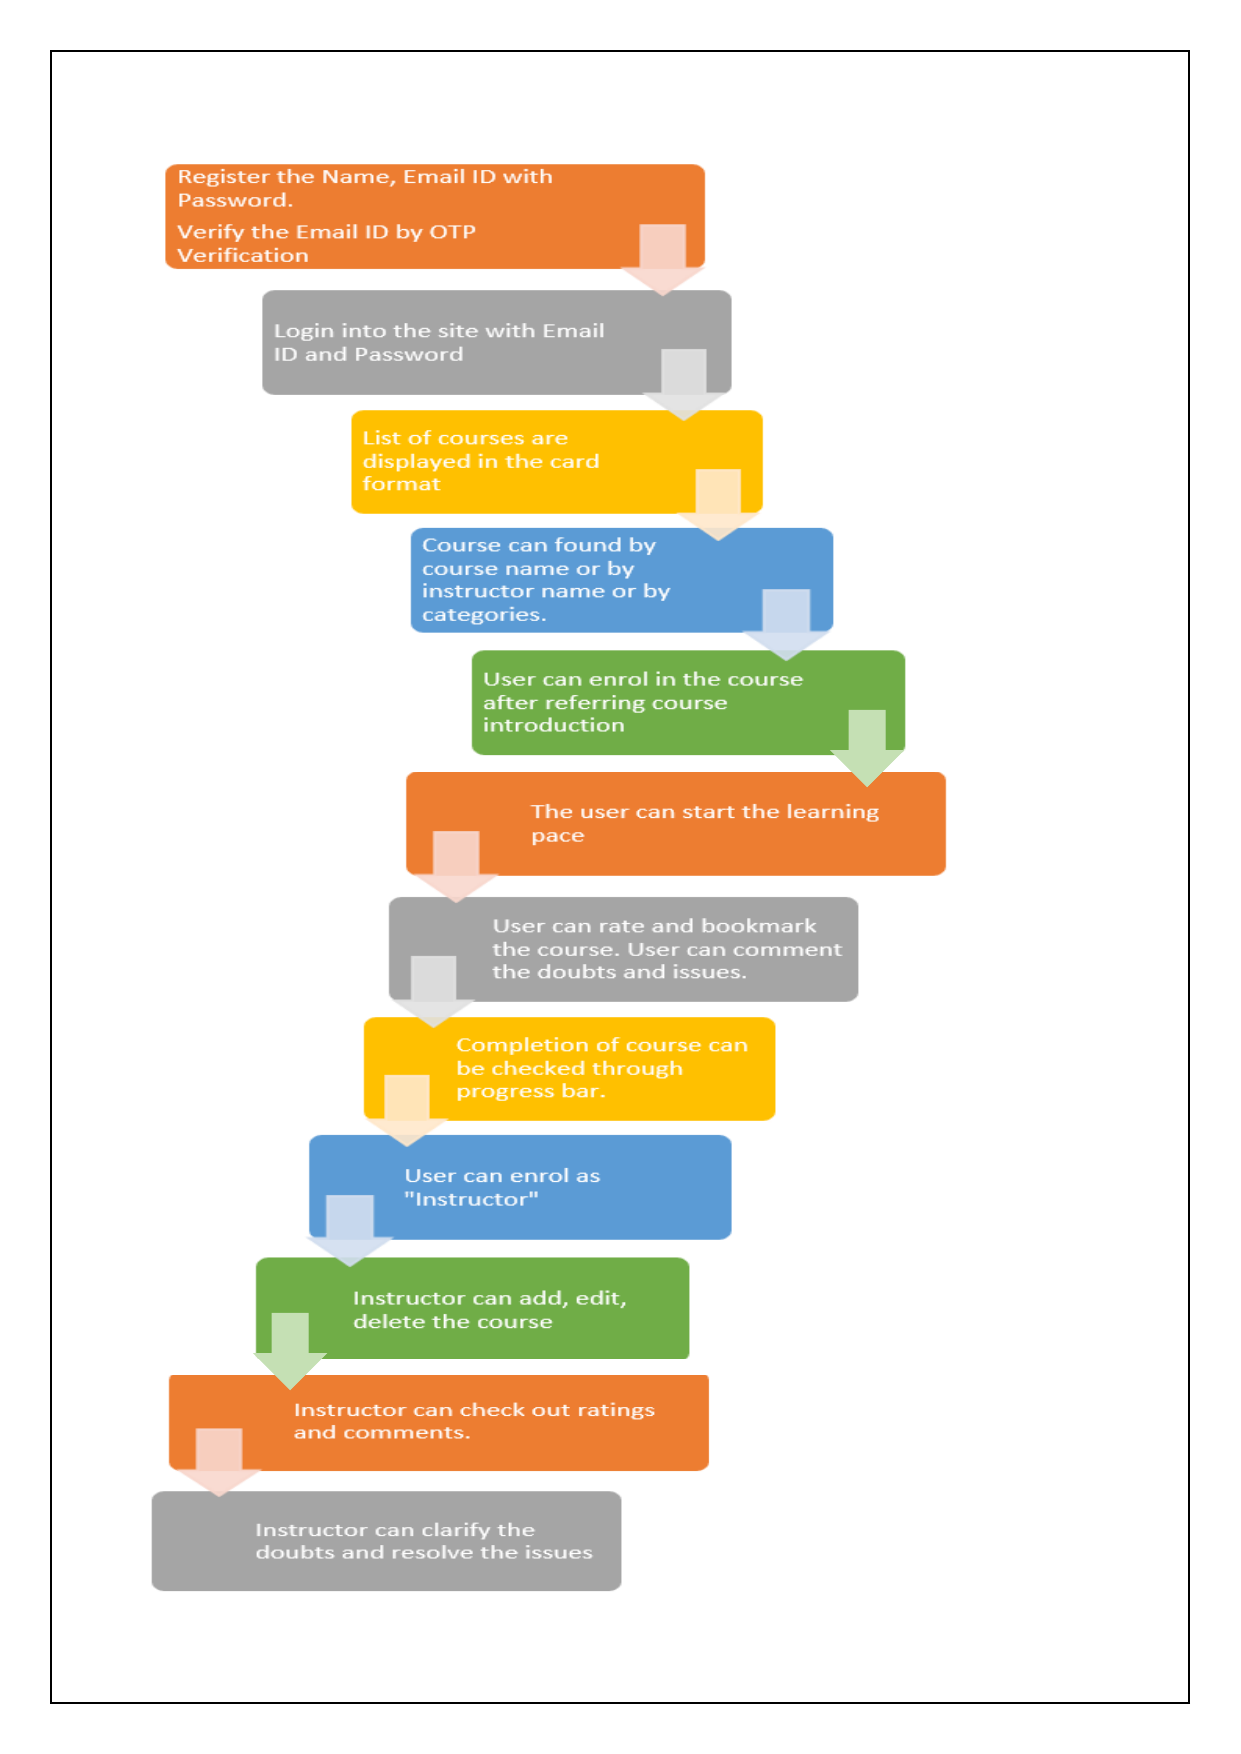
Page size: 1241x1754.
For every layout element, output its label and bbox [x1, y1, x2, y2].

picture [150, 1375, 710, 1593]
picture [150, 150, 918, 757]
picture [225, 772, 964, 1359]
